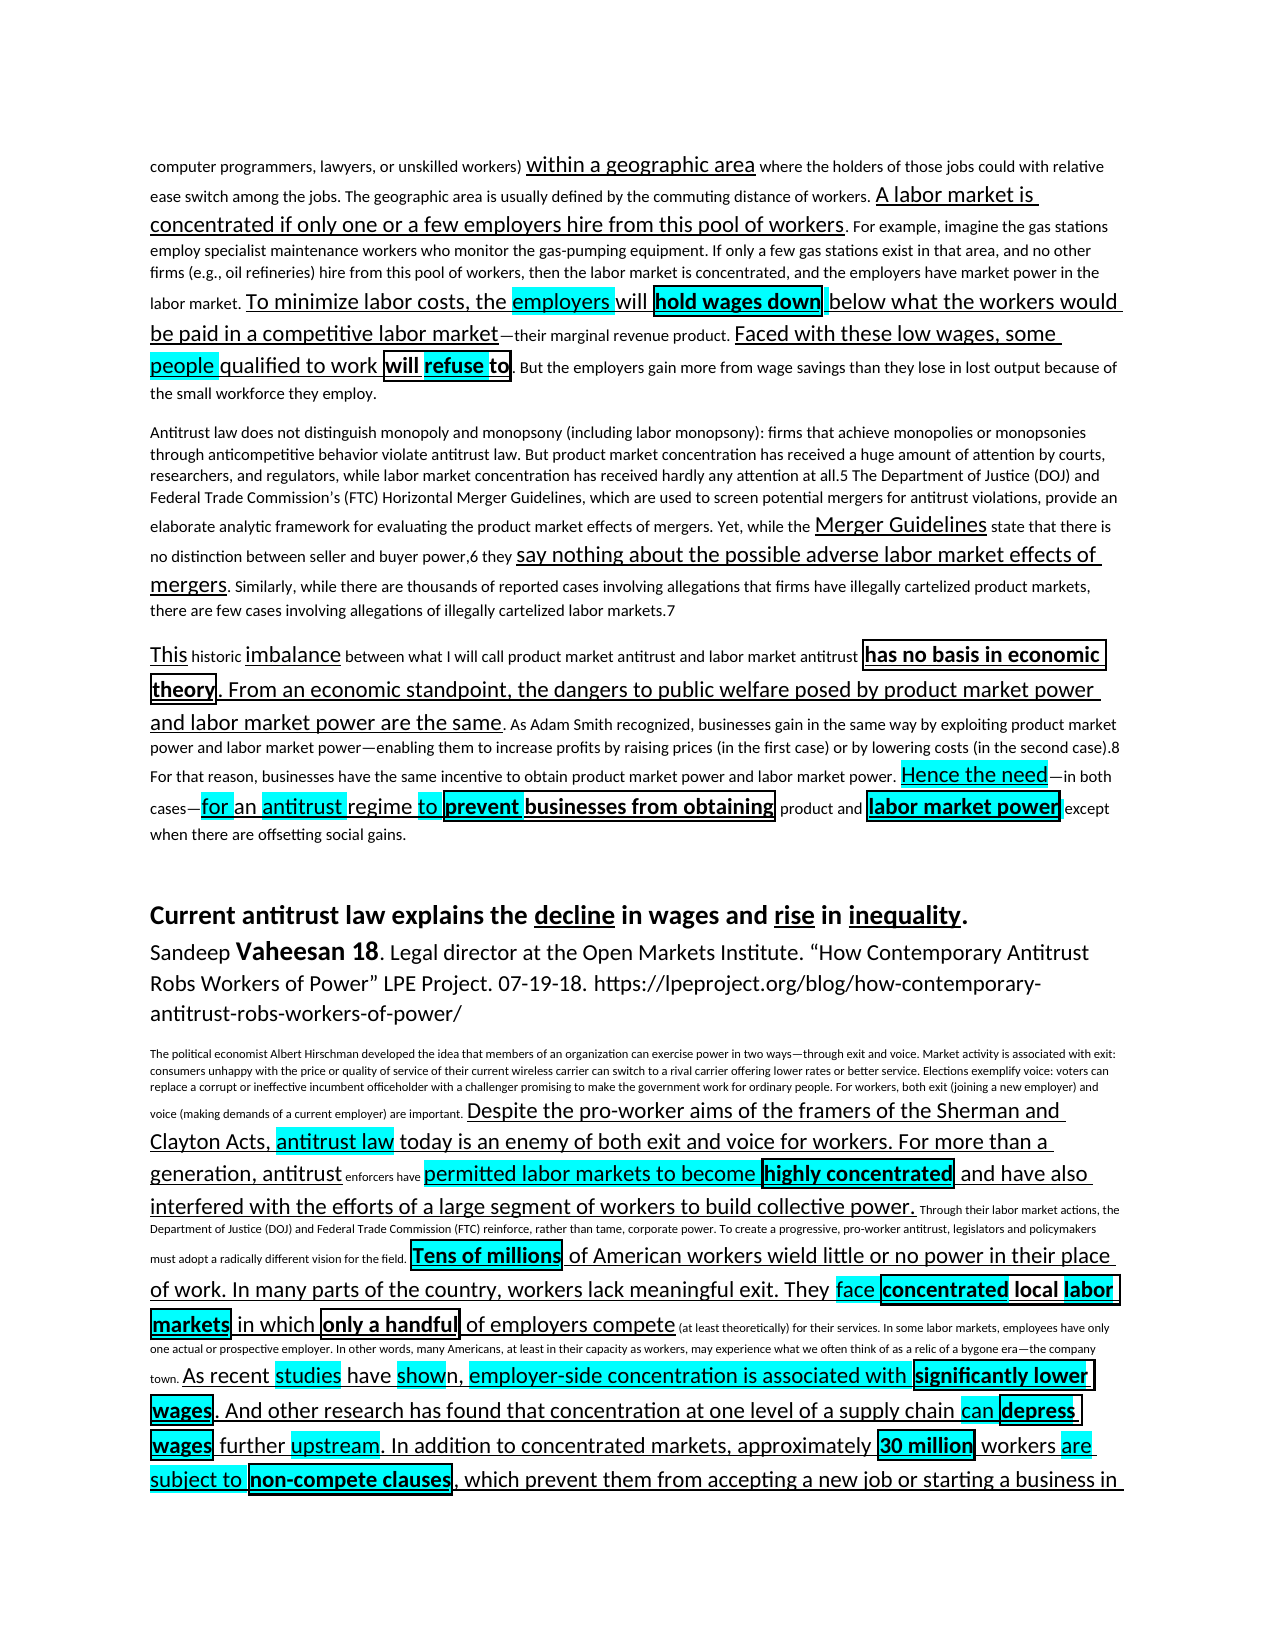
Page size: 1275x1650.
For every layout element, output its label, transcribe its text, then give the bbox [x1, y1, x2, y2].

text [150, 1046, 1125, 1496]
subtitle Current antitrust law explains the decline in wages and rise in inequality. [150, 898, 1125, 931]
text Sandeep Vaheesan 18. Legal director at the Open Markets Institute. “How Contemporary Antitrust Robs Workers of Power” LPE Project. 07-19-18. https://lpeproject.org/blog/how-contemporary-antitrust-robs-workers-of-power/ [150, 934, 1125, 1027]
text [150, 150, 1125, 404]
text This historic imbalance between what I will call product market antitrust and labor market antitrust has no basis in economic theory. From an economic standpoint, the dangers to public welfare posed by product market power and labor market power are the same. As Adam Smith recognized, businesses gain in the same way by exploiting product market power and labor market power—enabling them to increase profits by raising prices (in the first case) or by lowering costs (in the second case).8 For that reason, businesses have the same incentive to obtain product market power and labor market power. Hence the need—in both cases—for an antitrust regime to prevent businesses from obtaining product and labor market power except when there are offsetting social gains. [150, 638, 1125, 844]
text Antitrust law does not distinguish monopoly and monopsony (including labor monopsony): firms that achieve monopolies or monopsonies through anticompetitive behavior violate antitrust law. But product market concentration has received a huge amount of attention by courts, researchers, and regulators, while labor market concentration has received hardly any attention at all.5 The Department of Justice (DOJ) and Federal Trade Commission’s (FTC) Horizontal Merger Guidelines, which are used to screen potential mergers for antitrust violations, provide an elaborate analytic framework for evaluating the product market effects of mergers. Yet, while the Merger Guidelines state that there is no distinction between seller and buyer power,6 they say nothing about the possible adverse labor market effects of mergers. Similarly, while there are thousands of reported cases involving allegations that firms have illegally cartelized product markets, there are few cases involving allegations of illegally cartelized labor markets.7 [150, 422, 1125, 620]
